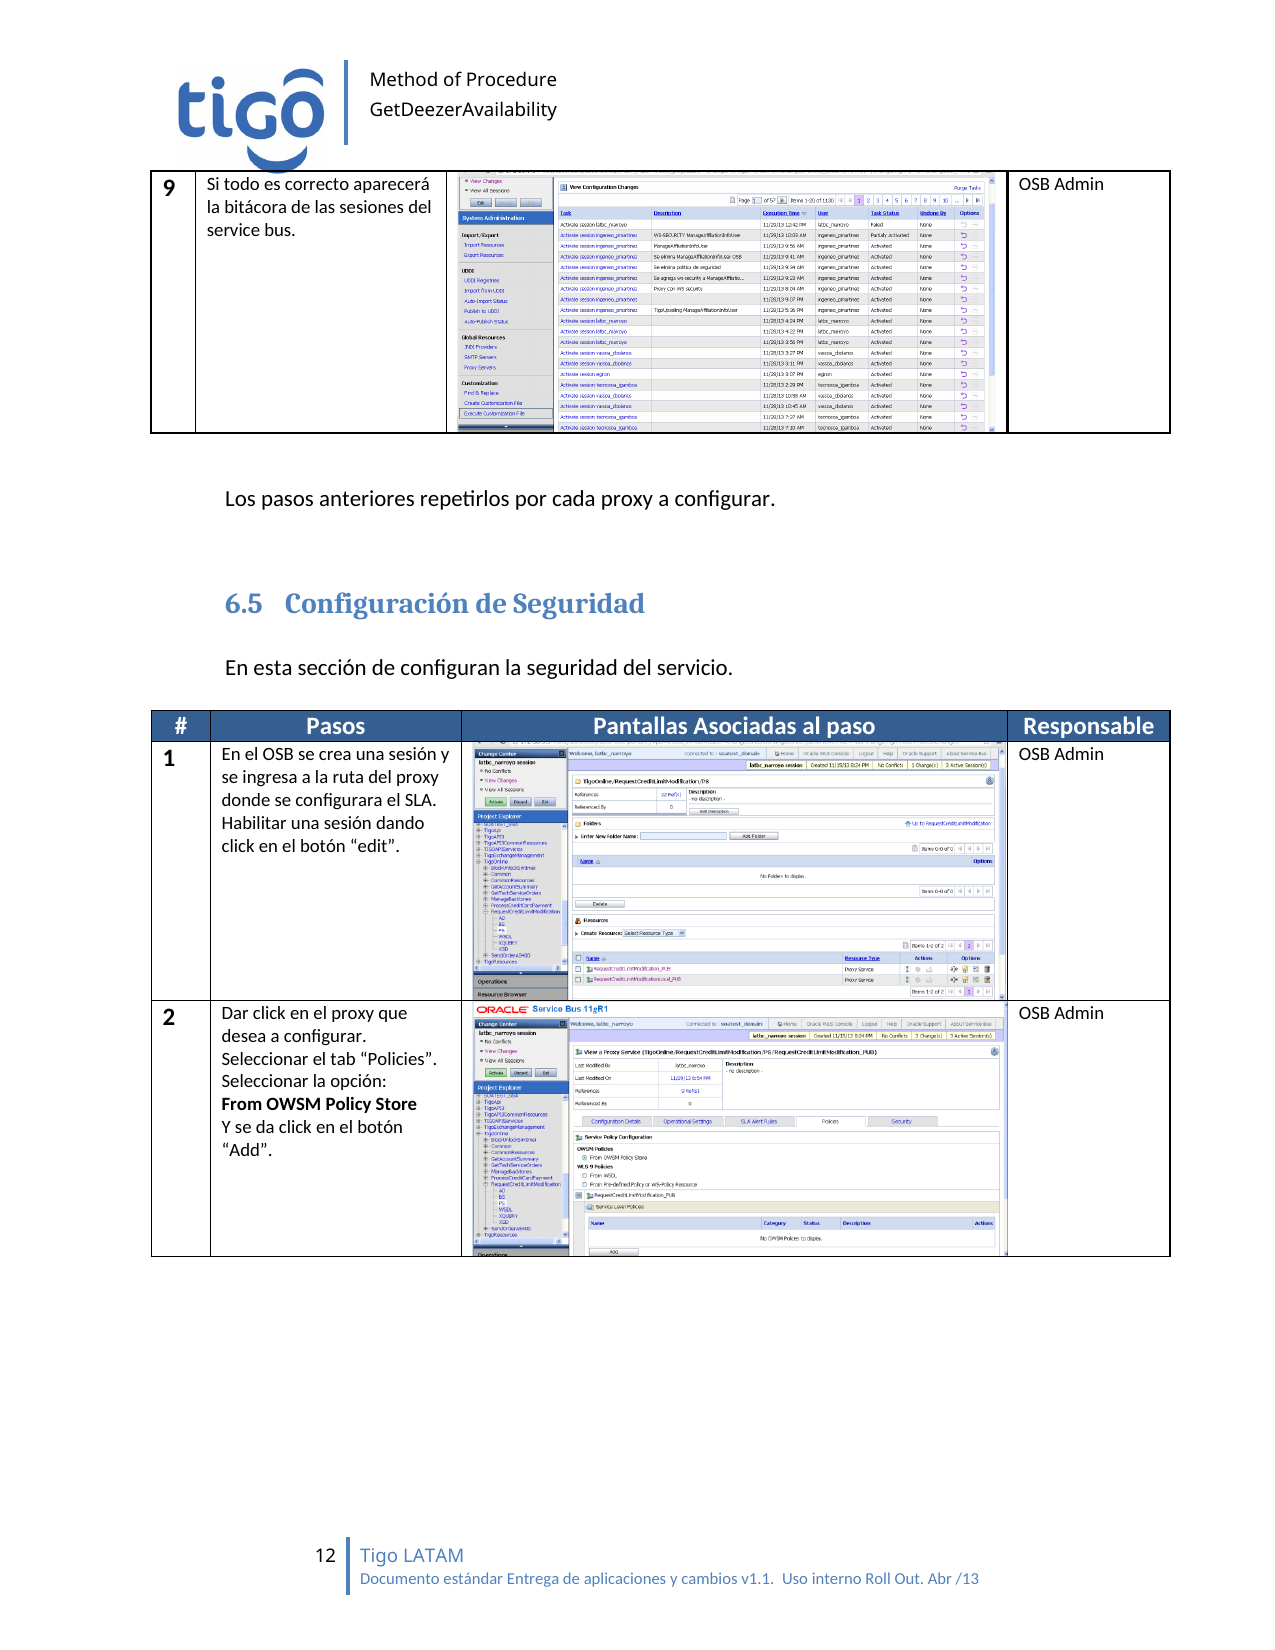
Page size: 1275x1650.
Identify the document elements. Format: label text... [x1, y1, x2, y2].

table_header Pantallas Asociadas al paso [462, 711, 1007, 741]
table_cell OSB Admin [1009, 172, 1169, 432]
subtitle Configuración de Seguridad [225, 587, 1125, 620]
table_cell [462, 1001, 472, 1256]
picture [177, 67, 326, 170]
table_cell OSB Admin [1008, 1001, 1169, 1256]
text En esta sección de configuran la seguridad del servicio. [225, 653, 1125, 681]
picture [472, 1001, 1008, 1256]
table_header Pasos [211, 711, 461, 741]
picture [472, 742, 1006, 1000]
table_cell [462, 742, 472, 1000]
picture [457, 172, 996, 432]
table_cell 9 [152, 172, 195, 432]
table_cell 2 [152, 1001, 210, 1256]
table_cell [996, 172, 1006, 432]
table_cell Si todo es correcto aparecerá la bitácora de las sesiones del service bus. [196, 172, 446, 432]
table_header Responsable [1008, 711, 1169, 741]
table_header # [152, 711, 210, 741]
table_cell Dar click en el proxy que desea a configurar. Seleccionar el tab “Policies”. Seleccionar la opción: From OWSM Policy Store Y se da click en el botón “Add”. [211, 1001, 461, 1256]
table_cell En el OSB se crea una sesión y se ingresa a la ruta del proxy donde se configurara el SLA. Habilitar una sesión dando click en el botón “edit”. [211, 742, 461, 1000]
table_cell OSB Admin [1008, 742, 1169, 1000]
text Los pasos anteriores repetirlos por cada proxy a configurar. [225, 484, 1125, 512]
table_cell 1 [152, 742, 210, 1000]
table_cell [447, 172, 457, 432]
